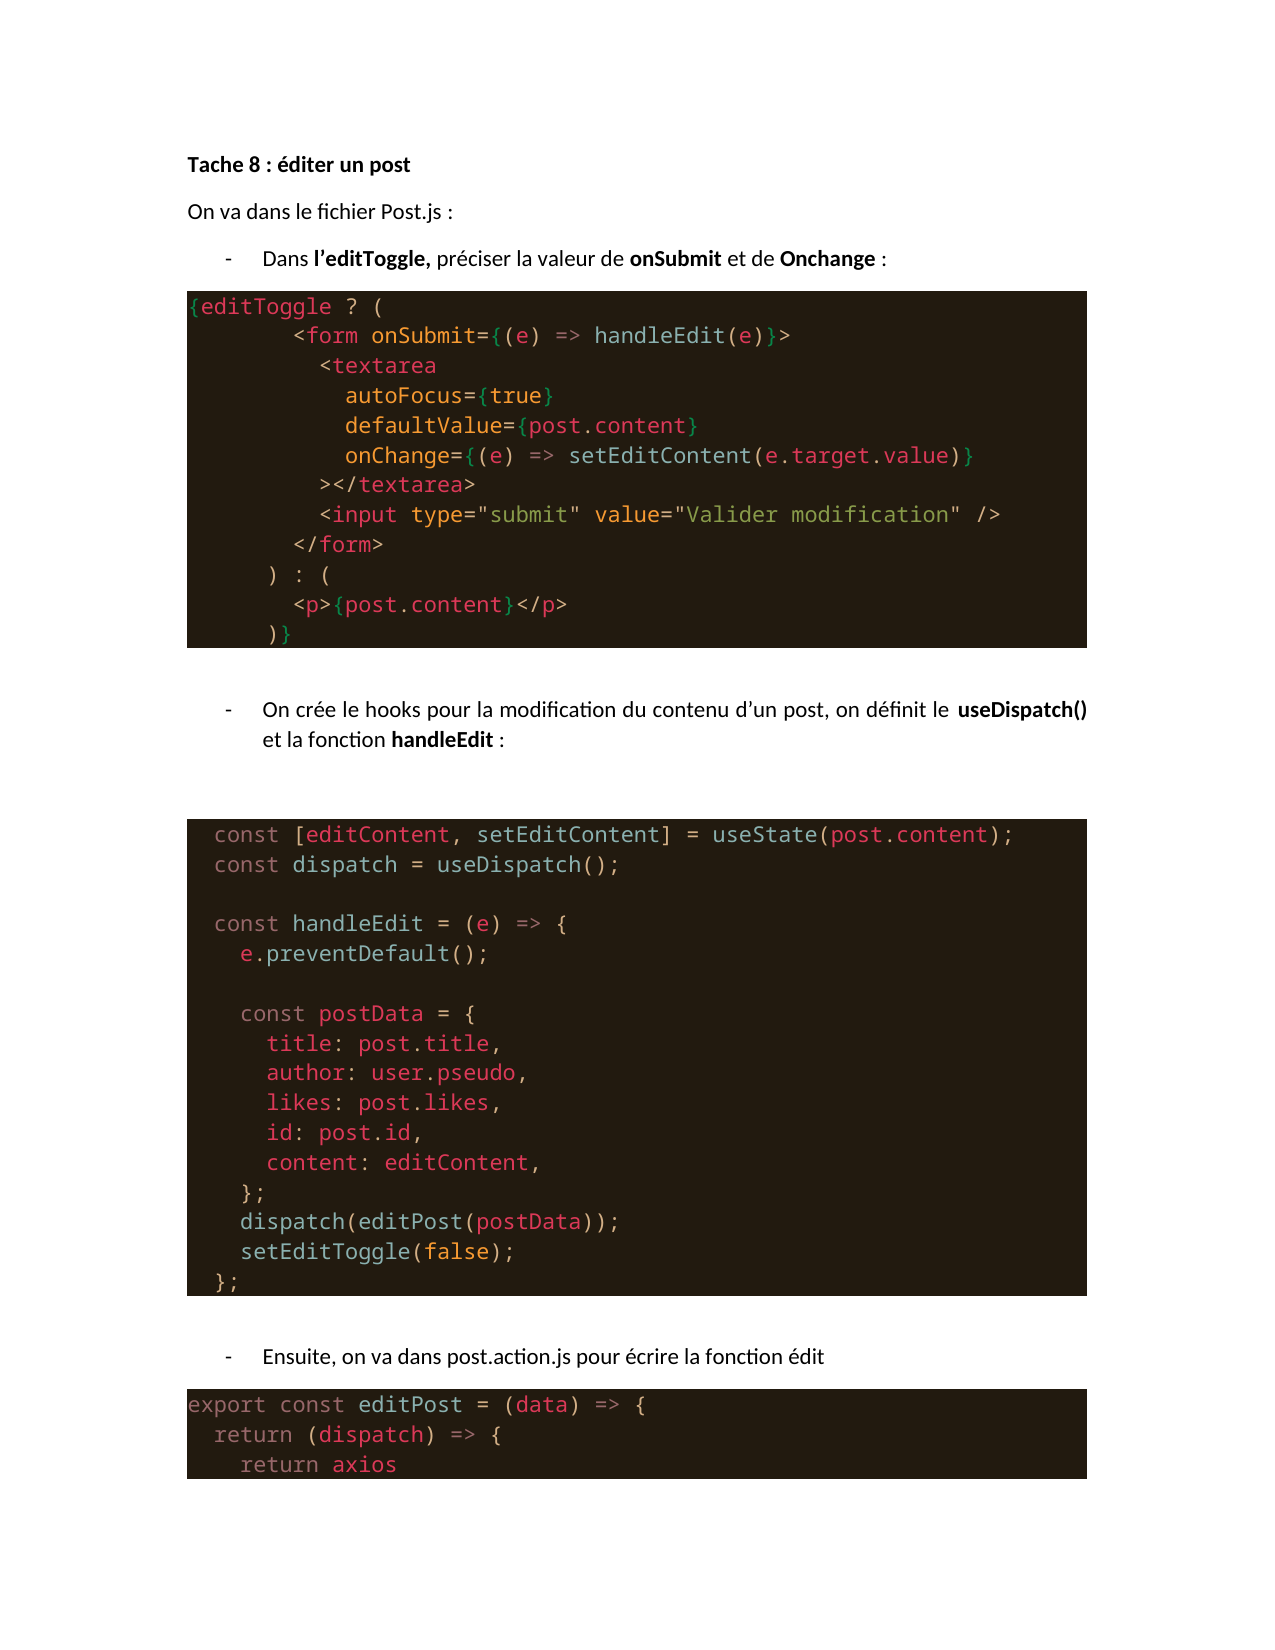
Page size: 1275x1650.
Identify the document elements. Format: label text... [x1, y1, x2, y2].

text dispatch(editPost(postData)); [187, 1206, 1087, 1236]
text autoFocus={true} [187, 380, 1087, 410]
text {editToggle ? ( [187, 291, 1087, 320]
text onChange={(e) => setEditContent(e.target.value)} [187, 439, 1087, 469]
text </form> [187, 529, 1087, 559]
text return axios [187, 1449, 1087, 1479]
text <textarea [187, 350, 1087, 380]
text <p>{post.content}</p> [187, 588, 1087, 618]
list Ensuite, on va dans post.action.js pour écrire la fonction édit [225, 1342, 1087, 1371]
text export const editPost = (data) => { [187, 1389, 1087, 1419]
text return (dispatch) => { [187, 1419, 1087, 1449]
text const handleEdit = (e) => { [187, 908, 1087, 938]
text author: user.pseudo, [187, 1057, 1087, 1087]
text const dispatch = useDispatch(); [187, 849, 1087, 878]
text ) : ( [187, 559, 1087, 588]
text setEditToggle(false); [187, 1236, 1087, 1266]
text content: editContent, [187, 1147, 1087, 1176]
text On va dans le fichier Post.js : [187, 197, 1087, 225]
text ></textarea> [187, 469, 1087, 499]
text const postData = { [187, 998, 1087, 1027]
text title: post.title, [187, 1027, 1087, 1057]
text id: post.id, [187, 1117, 1087, 1147]
text )} [187, 618, 1087, 648]
text defaultValue={post.content} [187, 410, 1087, 439]
text <form onSubmit={(e) => handleEdit(e)}> [187, 320, 1087, 350]
list On crée le hooks pour la modification du contenu d’un post, on définit le useDispatch() et la fonction handleEdit : [225, 695, 1087, 753]
text const [editContent, setEditContent] = useState(post.content); [187, 819, 1087, 849]
text e.preventDefault(); [187, 938, 1087, 968]
text }; [187, 1266, 1087, 1296]
list Dans l’editToggle, préciser la valeur de onSubmit et de Onchange : [225, 244, 1087, 272]
text likes: post.likes, [187, 1087, 1087, 1117]
text Tache 8 : éditer un post [187, 150, 1087, 178]
text <input type="submit" value="Valider modification" /> [187, 499, 1087, 529]
text }; [187, 1176, 1087, 1206]
